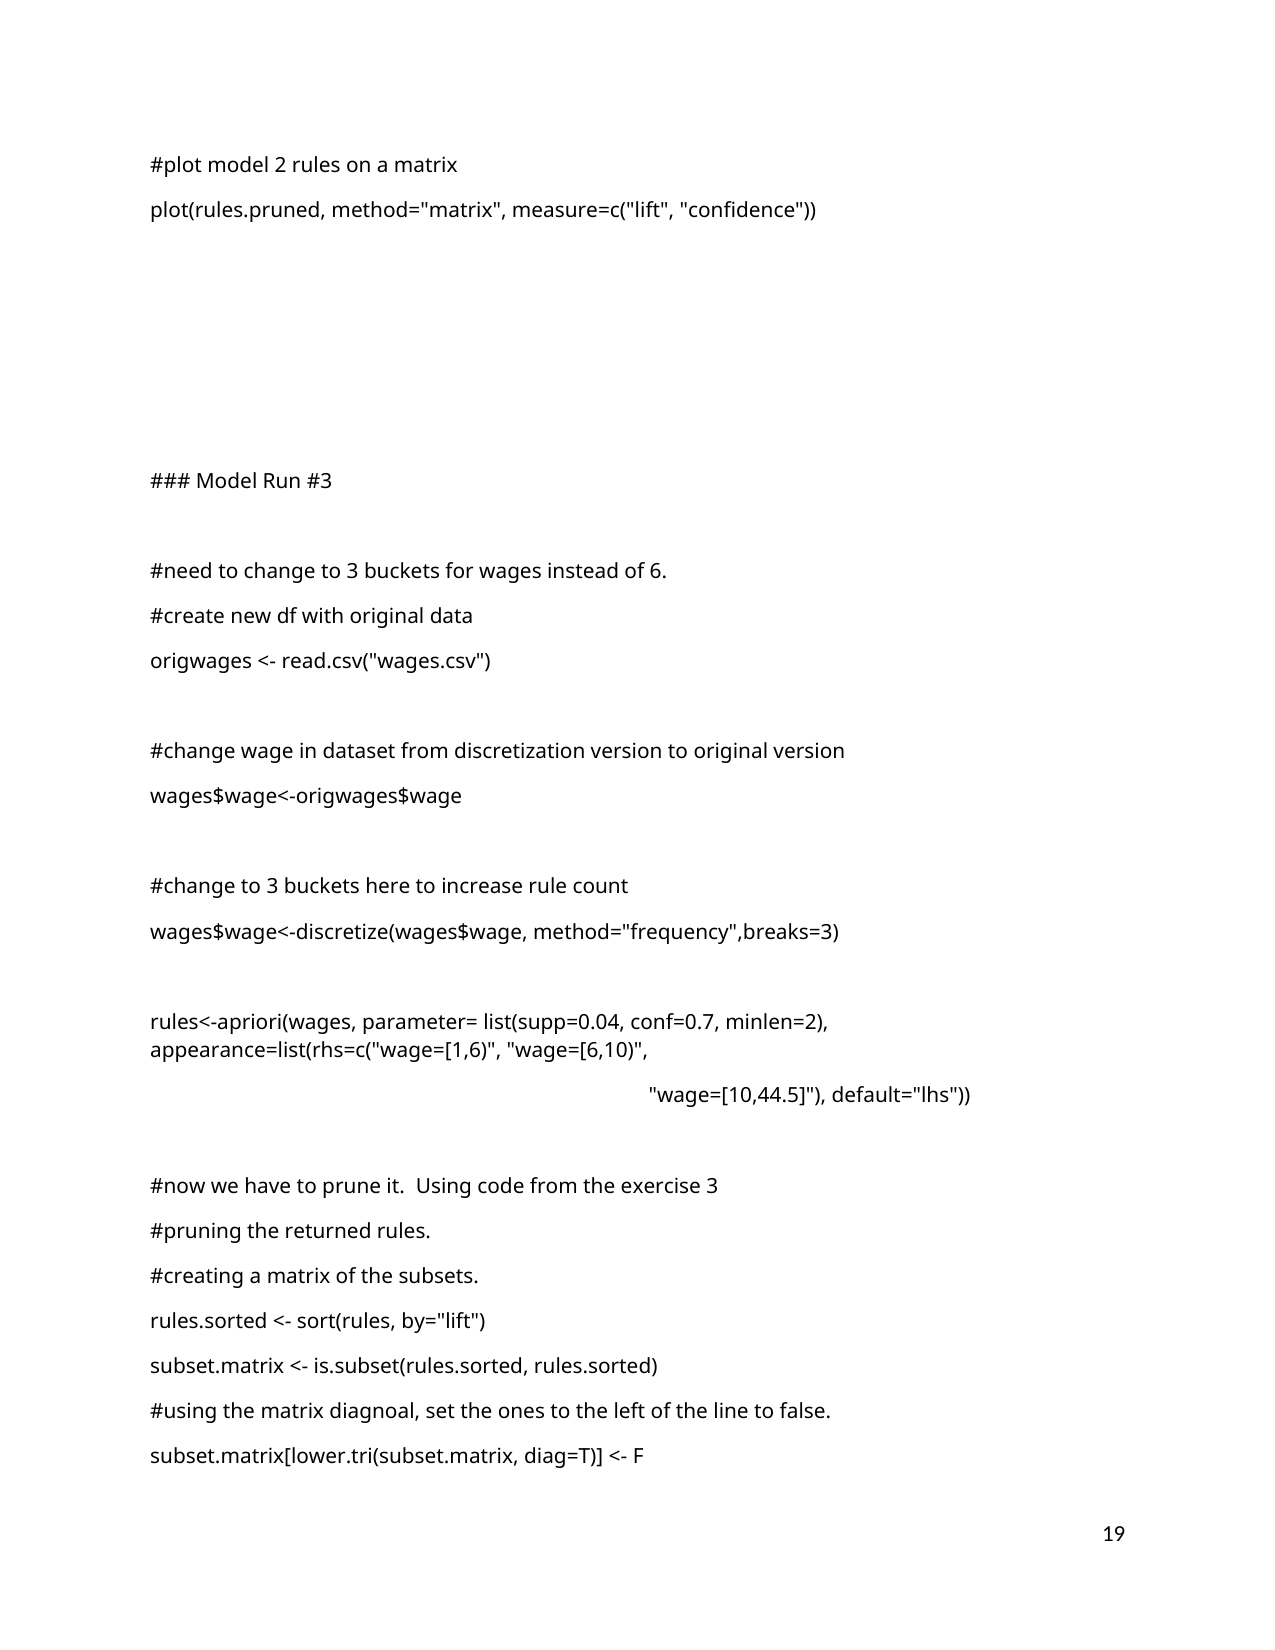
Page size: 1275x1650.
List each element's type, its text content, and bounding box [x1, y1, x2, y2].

text #creating a matrix of the subsets. [150, 1261, 1125, 1289]
text wages$wage<-origwages$wage [150, 781, 1125, 810]
text subset.matrix <- is.subset(rules.sorted, rules.sorted) [150, 1351, 1125, 1379]
text rules<-apriori(wages, parameter= list(supp=0.04, conf=0.7, minlen=2), appearance=list(rhs=c("wage=[1,6)", "wage=[6,10)", [150, 1007, 1125, 1064]
text #using the matrix diagnoal, set the ones to the left of the line to false. [150, 1396, 1125, 1425]
text #need to change to 3 buckets for wages instead of 6. [150, 556, 1125, 584]
text #pruning the returned rules. [150, 1216, 1125, 1244]
text subset.matrix[lower.tri(subset.matrix, diag=T)] <- F [150, 1441, 1125, 1470]
text ### Model Run #3 [150, 466, 1125, 494]
text wages$wage<-discretize(wages$wage, method="frequency",breaks=3) [150, 917, 1125, 945]
text #change wage in dataset from discretization version to original version [150, 736, 1125, 765]
text "wage=[10,44.5]"), default="lhs")) [150, 1081, 1125, 1109]
text #change to 3 buckets here to increase rule count [150, 872, 1125, 900]
text plot(rules.pruned, method="matrix", measure=c("lift", "confidence")) [150, 195, 1125, 223]
text #now we have to prune it. Using code from the exercise 3 [150, 1171, 1125, 1199]
text #create new df with original data [150, 601, 1125, 629]
text rules.sorted <- sort(rules, by="lift") [150, 1306, 1125, 1334]
text origwages <- read.csv("wages.csv") [150, 646, 1125, 674]
text #plot model 2 rules on a matrix [150, 150, 1125, 178]
